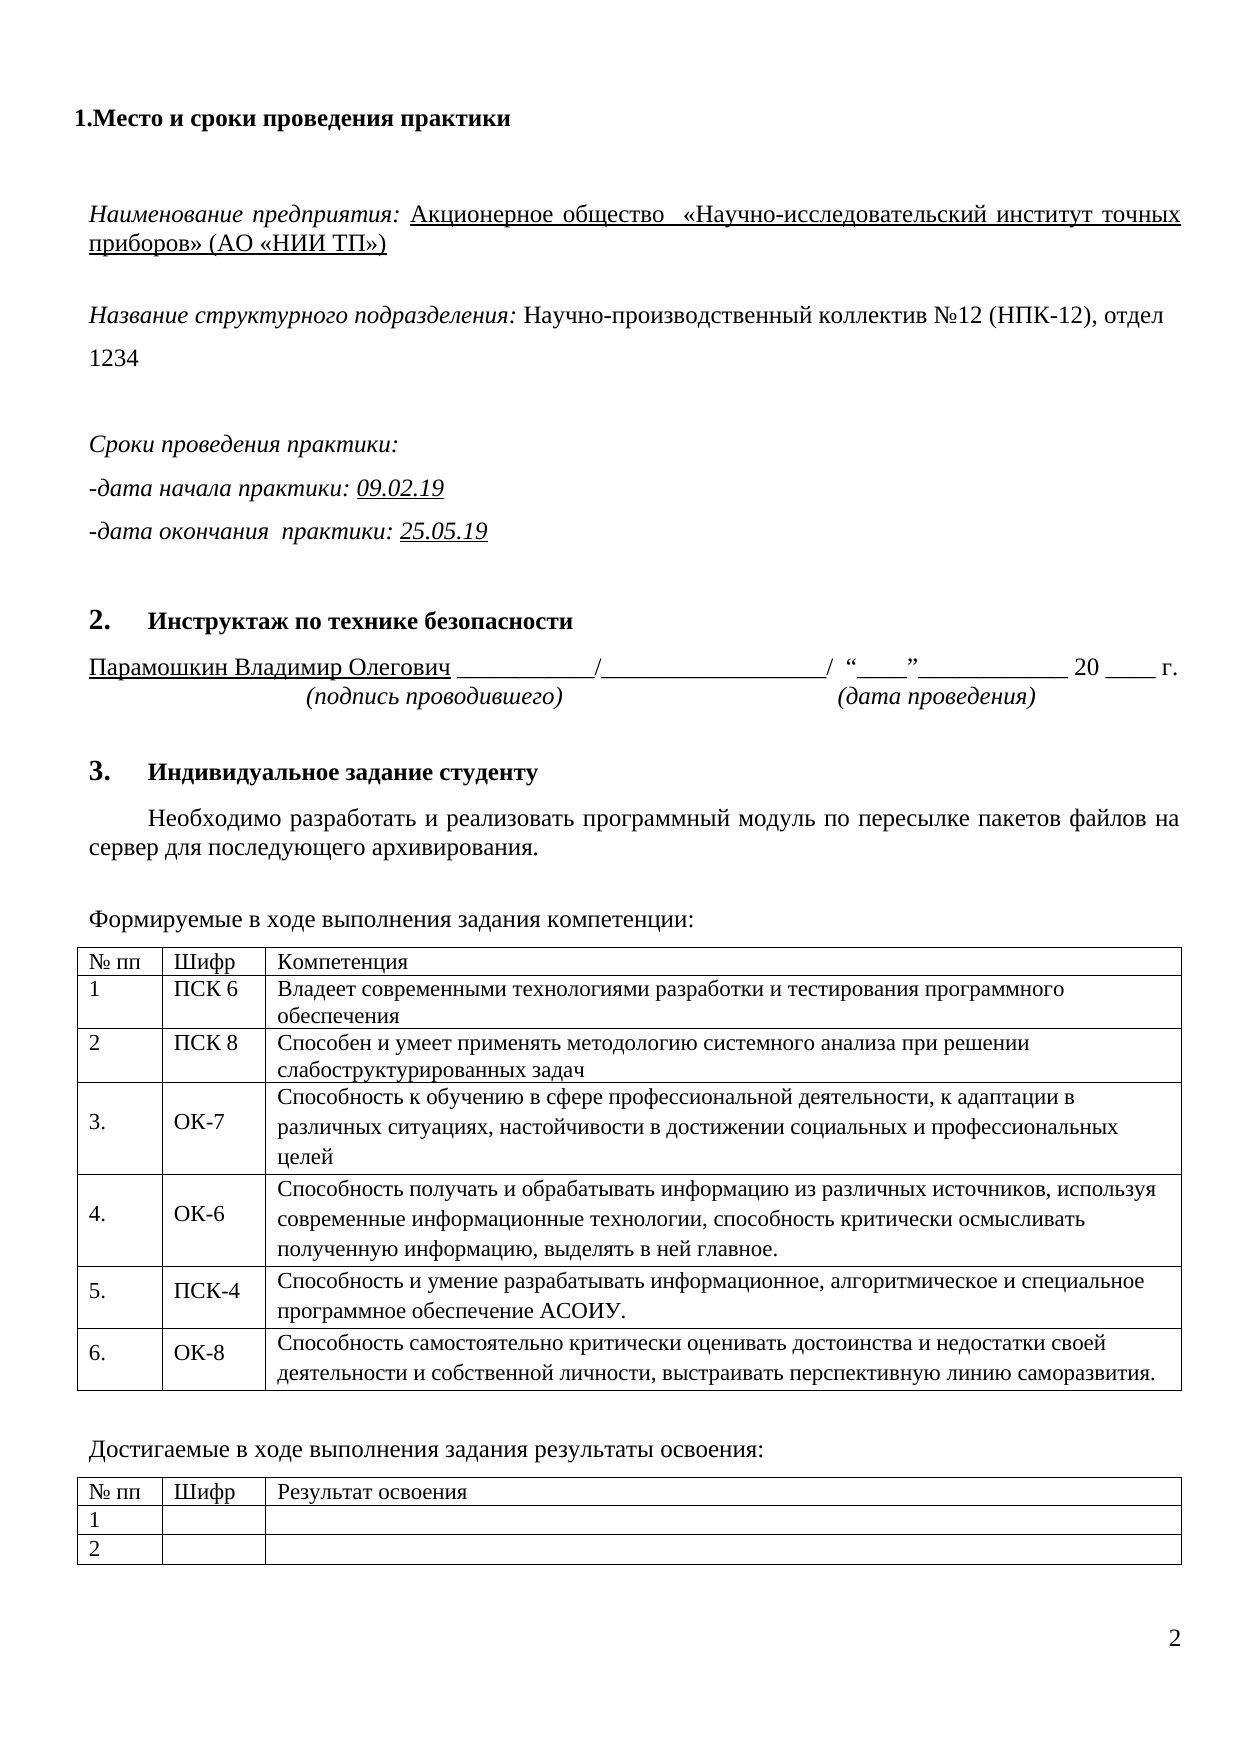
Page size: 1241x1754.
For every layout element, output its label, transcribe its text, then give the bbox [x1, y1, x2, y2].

table_cell 5. [78, 1267, 162, 1328]
table_cell 1 [78, 976, 162, 1028]
text 1.Место и сроки проведения практики [74, 103, 1181, 131]
table_cell [163, 1506, 265, 1534]
text Необходимо разработать и реализовать программный модуль по пересылке пакетов файлов на сервер для последующего архивирования. [89, 803, 1181, 861]
table_cell 1 [78, 1506, 162, 1534]
text Парамошкин Владимир Олегович ___________/__________________/ “____”____________ 20 ____ г. [89, 652, 1181, 681]
table_header Шифр [163, 1478, 265, 1504]
table_cell 6. [78, 1329, 162, 1390]
table_cell [266, 1535, 1181, 1564]
table_cell Способен и умеет применять методологию системного анализа при решении слабоструктурированных задач [266, 1029, 1181, 1082]
table_cell Владеет современными технологиями разработки и тестирования программного обеспечения [266, 976, 1181, 1028]
table_cell [266, 1506, 1181, 1534]
table_cell Способность самостоятельно критически оценивать достоинства и недостатки своей деятельности и собственной личности, выстраивать перспективную линию саморазвития. [266, 1329, 1181, 1390]
list Инструктаж по технике безопасности [89, 602, 1181, 636]
table_cell 3. [78, 1083, 162, 1174]
text (подпись проводившего) (дата проведения) [89, 681, 1078, 710]
table_cell 2 [78, 1535, 162, 1564]
text Сроки проведения практики: [89, 429, 1181, 458]
list Индивидуальное задание студенту [89, 753, 1181, 787]
text Наименование предприятия: Акционерное общество «Научно-исследовательский институт точных приборов» (АО «НИИ ТП») [89, 199, 1181, 257]
table_cell ПСК 6 [163, 976, 265, 1028]
table_cell [163, 1535, 265, 1564]
table_header Шифр [163, 948, 265, 974]
text Формируемые в ходе выполнения задания компетенции: [89, 904, 1181, 933]
table_cell Способность к обучению в сфере профессиональной деятельности, к адаптации в различных ситуациях, настойчивости в достижении социальных и профессиональных целей [266, 1083, 1181, 1174]
table_cell Способность получать и обрабатывать информацию из различных источников, используя современные информационные технологии, способность критически осмысливать полученную информацию, выделять в ней главное. [266, 1175, 1181, 1266]
table_cell ПСК 8 [163, 1029, 265, 1082]
text -дата окончания практики: [89, 516, 1181, 544]
text Достигаемые в ходе выполнения задания результаты освоения: [89, 1434, 1181, 1463]
table_header № пп [78, 948, 162, 974]
table_header Компетенция [266, 948, 1181, 974]
table_cell ОК-7 [163, 1083, 265, 1174]
table_cell 4. [78, 1175, 162, 1266]
table_header Результат освоения [266, 1478, 1181, 1504]
table_cell 2 [78, 1029, 162, 1082]
text Название структурного подразделения: Научно-производственный коллектив №12 (НПК-12), отдел 1234 [89, 300, 1181, 372]
text -дата начала практики: [89, 473, 1181, 501]
table_cell Способность и умение разрабатывать информационное, алгоритмическое и специальное программное обеспечение АСОИУ. [266, 1267, 1181, 1328]
table_cell ОК-8 [163, 1329, 265, 1390]
table_header № пп [78, 1478, 162, 1504]
table_cell ОК-6 [163, 1175, 265, 1266]
table_cell ПСК-4 [163, 1267, 265, 1328]
